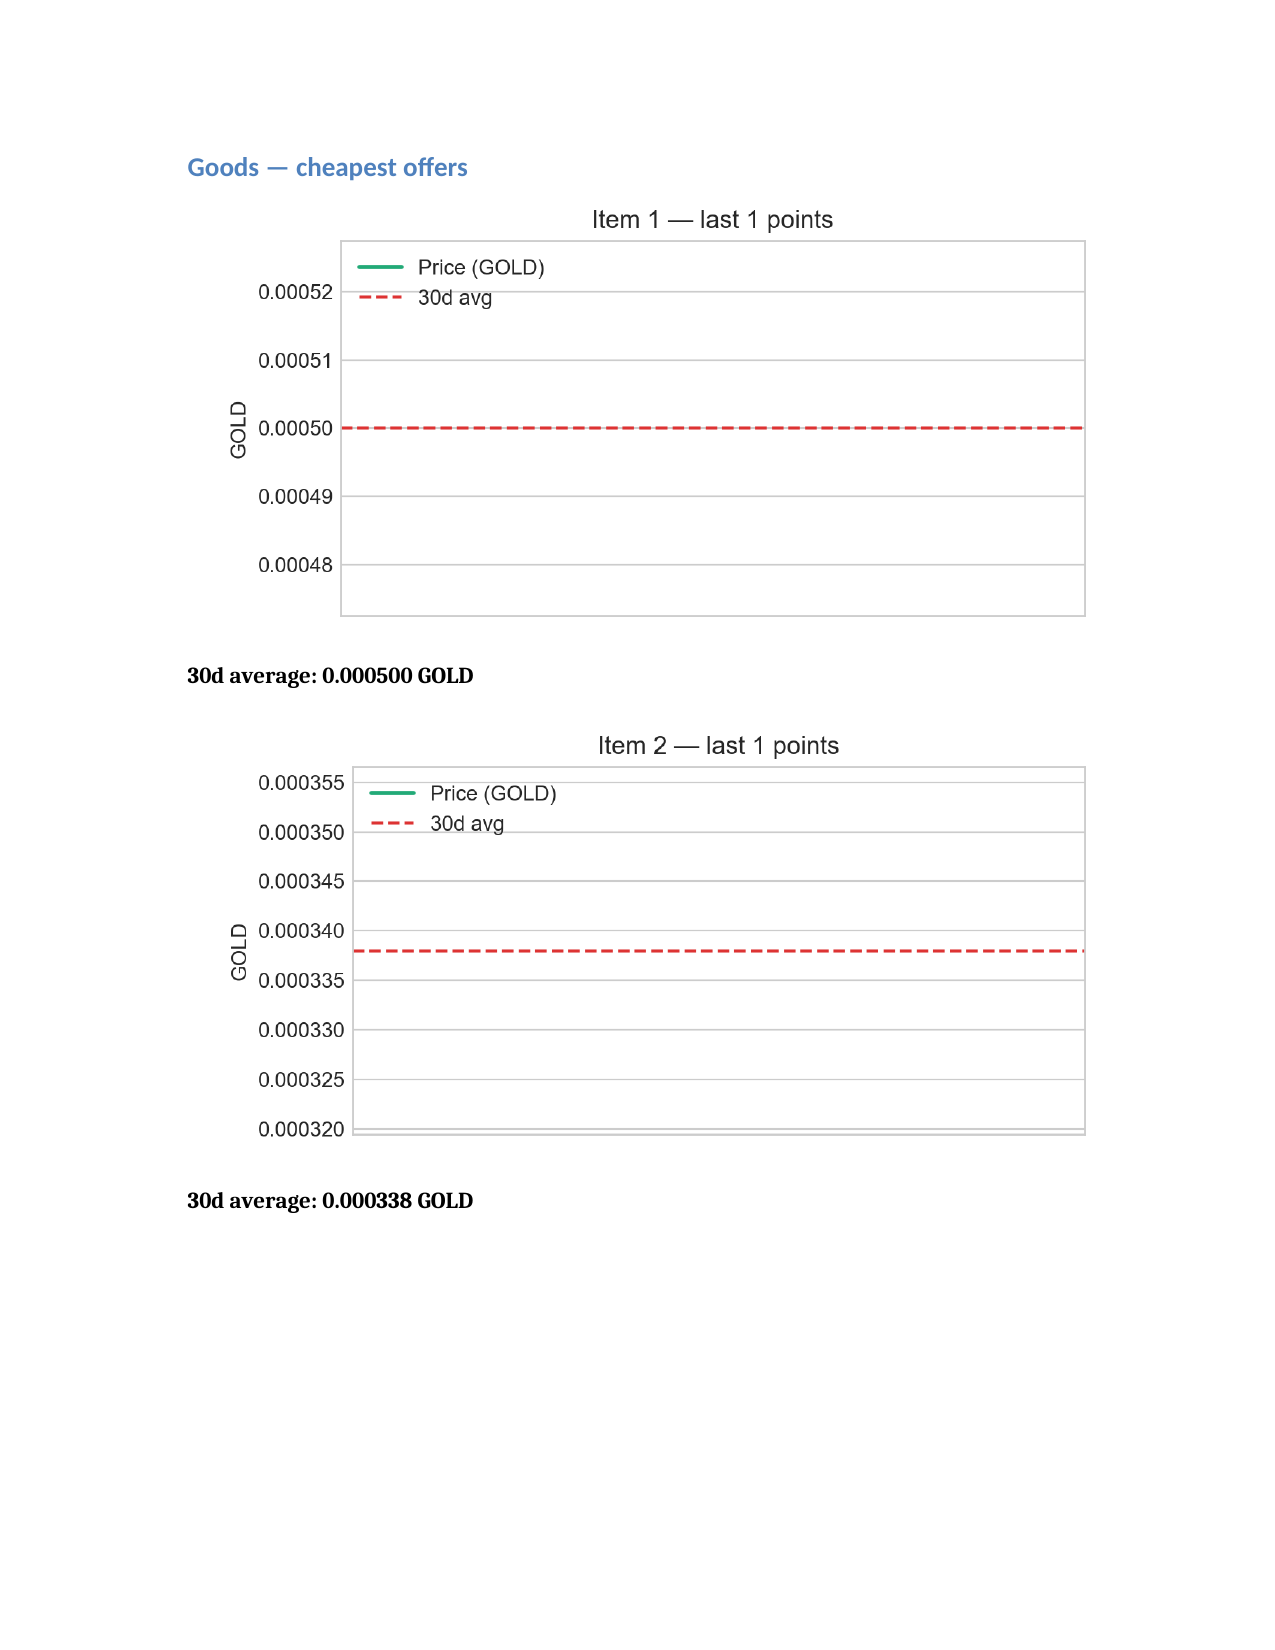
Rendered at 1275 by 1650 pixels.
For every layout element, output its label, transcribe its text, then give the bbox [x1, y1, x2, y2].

text 30d average: 0.000338 GOLD [187, 1188, 1087, 1215]
text 30d average: 0.000500 GOLD [187, 663, 1087, 689]
subtitle Goods — cheapest offers [187, 150, 1087, 183]
picture [206, 187, 1107, 638]
picture [206, 713, 1107, 1164]
